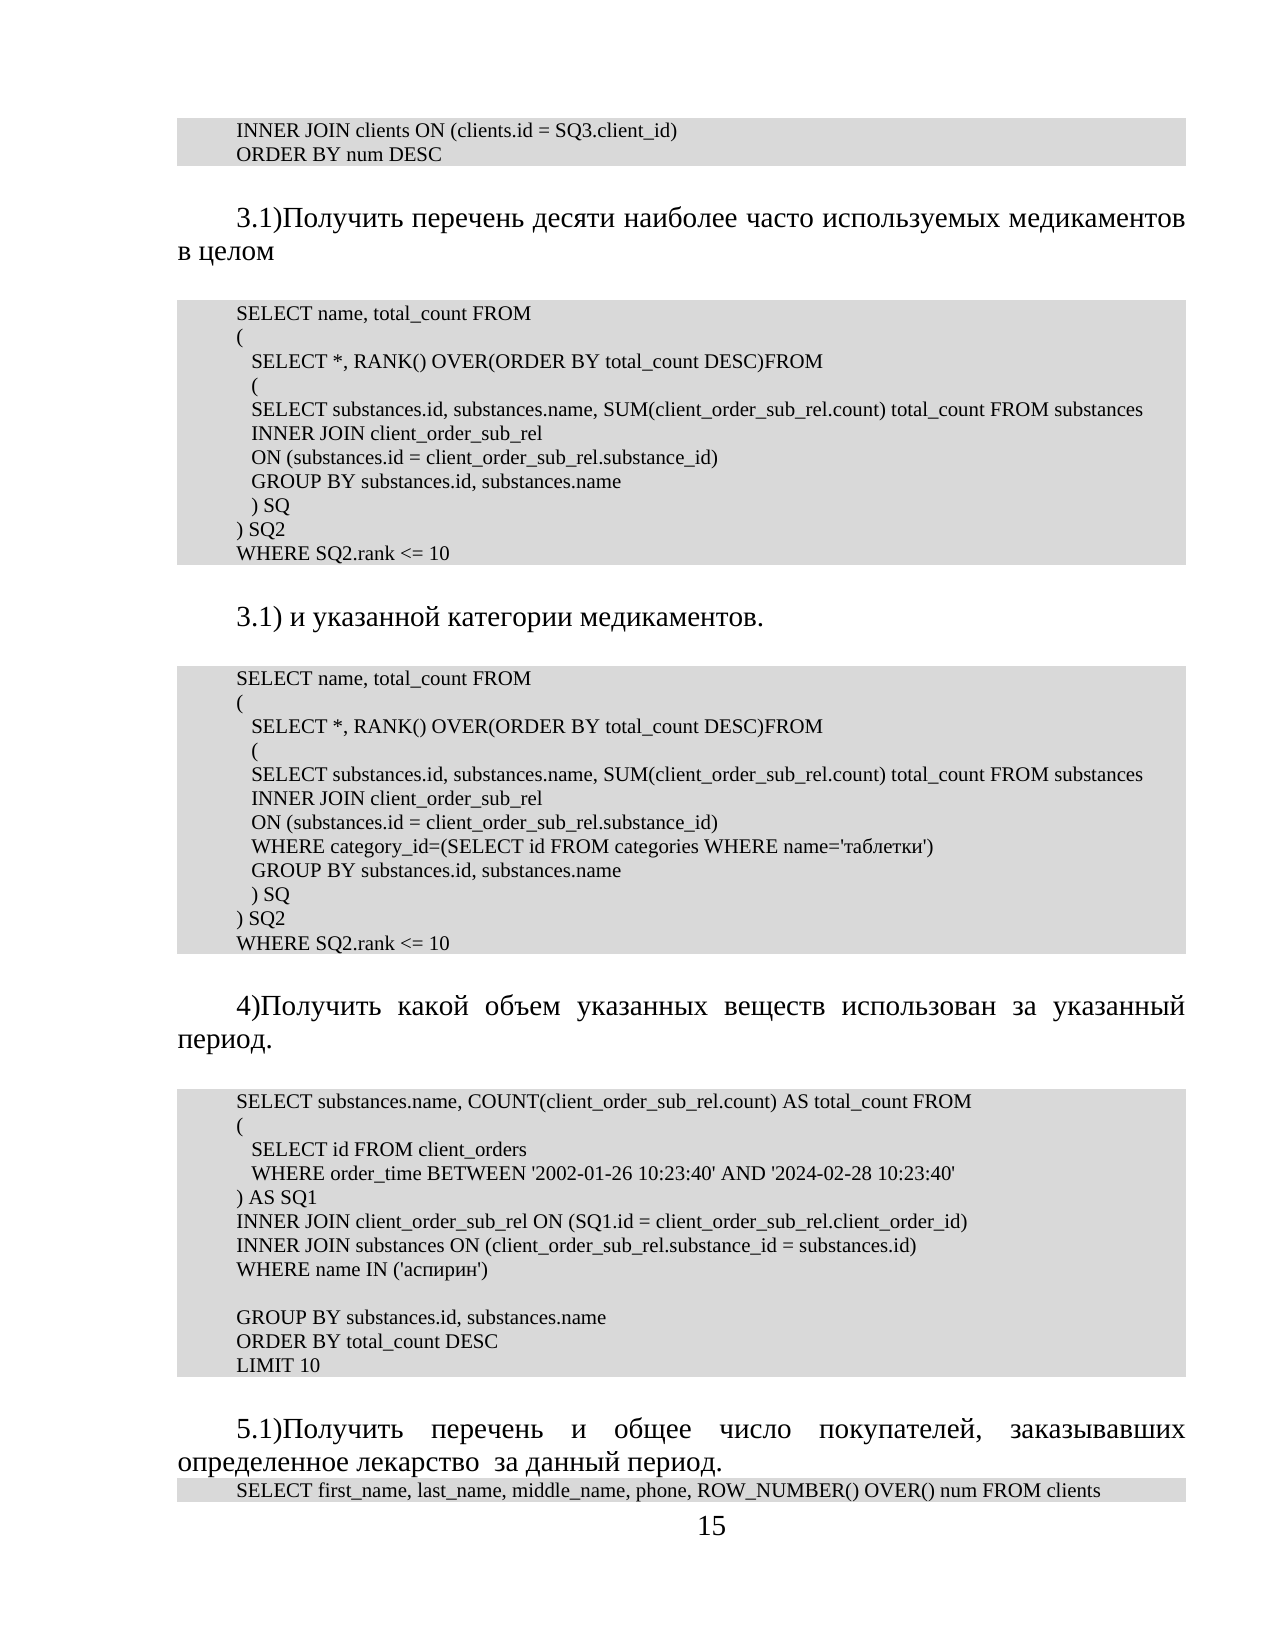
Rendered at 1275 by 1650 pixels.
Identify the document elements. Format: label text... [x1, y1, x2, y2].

text ) SQ2 [177, 517, 1186, 541]
text WHERE order_time BETWEEN '2002-01-26 10:23:40' AND '2024-02-28 10:23:40' [177, 1161, 1186, 1185]
text SELECT *, RANK() OVER(ORDER BY total_count DESC)FROM [177, 714, 1186, 738]
text 5.1)Получить перечень и общее число покупателей, заказывавших определенное лекарство за данный период. [177, 1411, 1186, 1478]
text 4)Получить какой объем указанных веществ использован за указанный период. [177, 988, 1186, 1055]
text 3.1)Получить перечень десяти наиболее часто используемых медикаментов в целом [177, 200, 1186, 267]
text SELECT name, total_count FROM [177, 300, 1186, 324]
text SELECT substances.id, substances.name, SUM(client_order_sub_rel.count) total_count FROM substances [177, 762, 1186, 786]
text WHERE SQ2.rank <= 10 [177, 930, 1186, 954]
text INNER JOIN client_order_sub_rel [177, 786, 1186, 810]
text ) SQ [177, 493, 1186, 517]
text GROUP BY substances.id, substances.name [177, 469, 1186, 493]
text WHERE name IN ('аспирин') [177, 1257, 1186, 1281]
text GROUP BY substances.id, substances.name [177, 1305, 1186, 1329]
text ( [177, 1113, 1186, 1137]
text ) SQ2 [177, 906, 1186, 930]
text ) AS SQ1 [177, 1185, 1186, 1209]
text ORDER BY total_count DESC [177, 1329, 1186, 1353]
text SELECT substances.id, substances.name, SUM(client_order_sub_rel.count) total_count FROM substances [177, 397, 1186, 421]
text SELECT id FROM client_orders [177, 1137, 1186, 1161]
text ( [177, 738, 1186, 762]
text INNER JOIN clients ON (clients.id = SQ3.client_id) [177, 118, 1186, 142]
text LIMIT 10 [177, 1353, 1186, 1377]
text ( [177, 324, 1186, 348]
text ON (substances.id = client_order_sub_rel.substance_id) [177, 810, 1186, 834]
text WHERE category_id=(SELECT id FROM categories WHERE name='таблетки') [177, 834, 1186, 858]
text 3.1) и указанной категории медикаментов. [177, 599, 1186, 632]
text INNER JOIN substances ON (client_order_sub_rel.substance_id = substances.id) [177, 1233, 1186, 1257]
text ( [177, 373, 1186, 397]
text GROUP BY substances.id, substances.name [177, 858, 1186, 882]
text WHERE SQ2.rank <= 10 [177, 541, 1186, 565]
text ON (substances.id = client_order_sub_rel.substance_id) [177, 445, 1186, 469]
text ) SQ [177, 882, 1186, 906]
text INNER JOIN client_order_sub_rel ON (SQ1.id = client_order_sub_rel.client_order_id) [177, 1209, 1186, 1233]
text SELECT first_name, last_name, middle_name, phone, ROW_NUMBER() OVER() num FROM clients [177, 1478, 1186, 1502]
text ORDER BY num DESC [177, 142, 1186, 166]
text SELECT *, RANK() OVER(ORDER BY total_count DESC)FROM [177, 348, 1186, 373]
text INNER JOIN client_order_sub_rel [177, 421, 1186, 445]
text SELECT name, total_count FROM [177, 666, 1186, 690]
text SELECT substances.name, COUNT(client_order_sub_rel.count) AS total_count FROM [177, 1089, 1186, 1113]
text ( [177, 690, 1186, 714]
